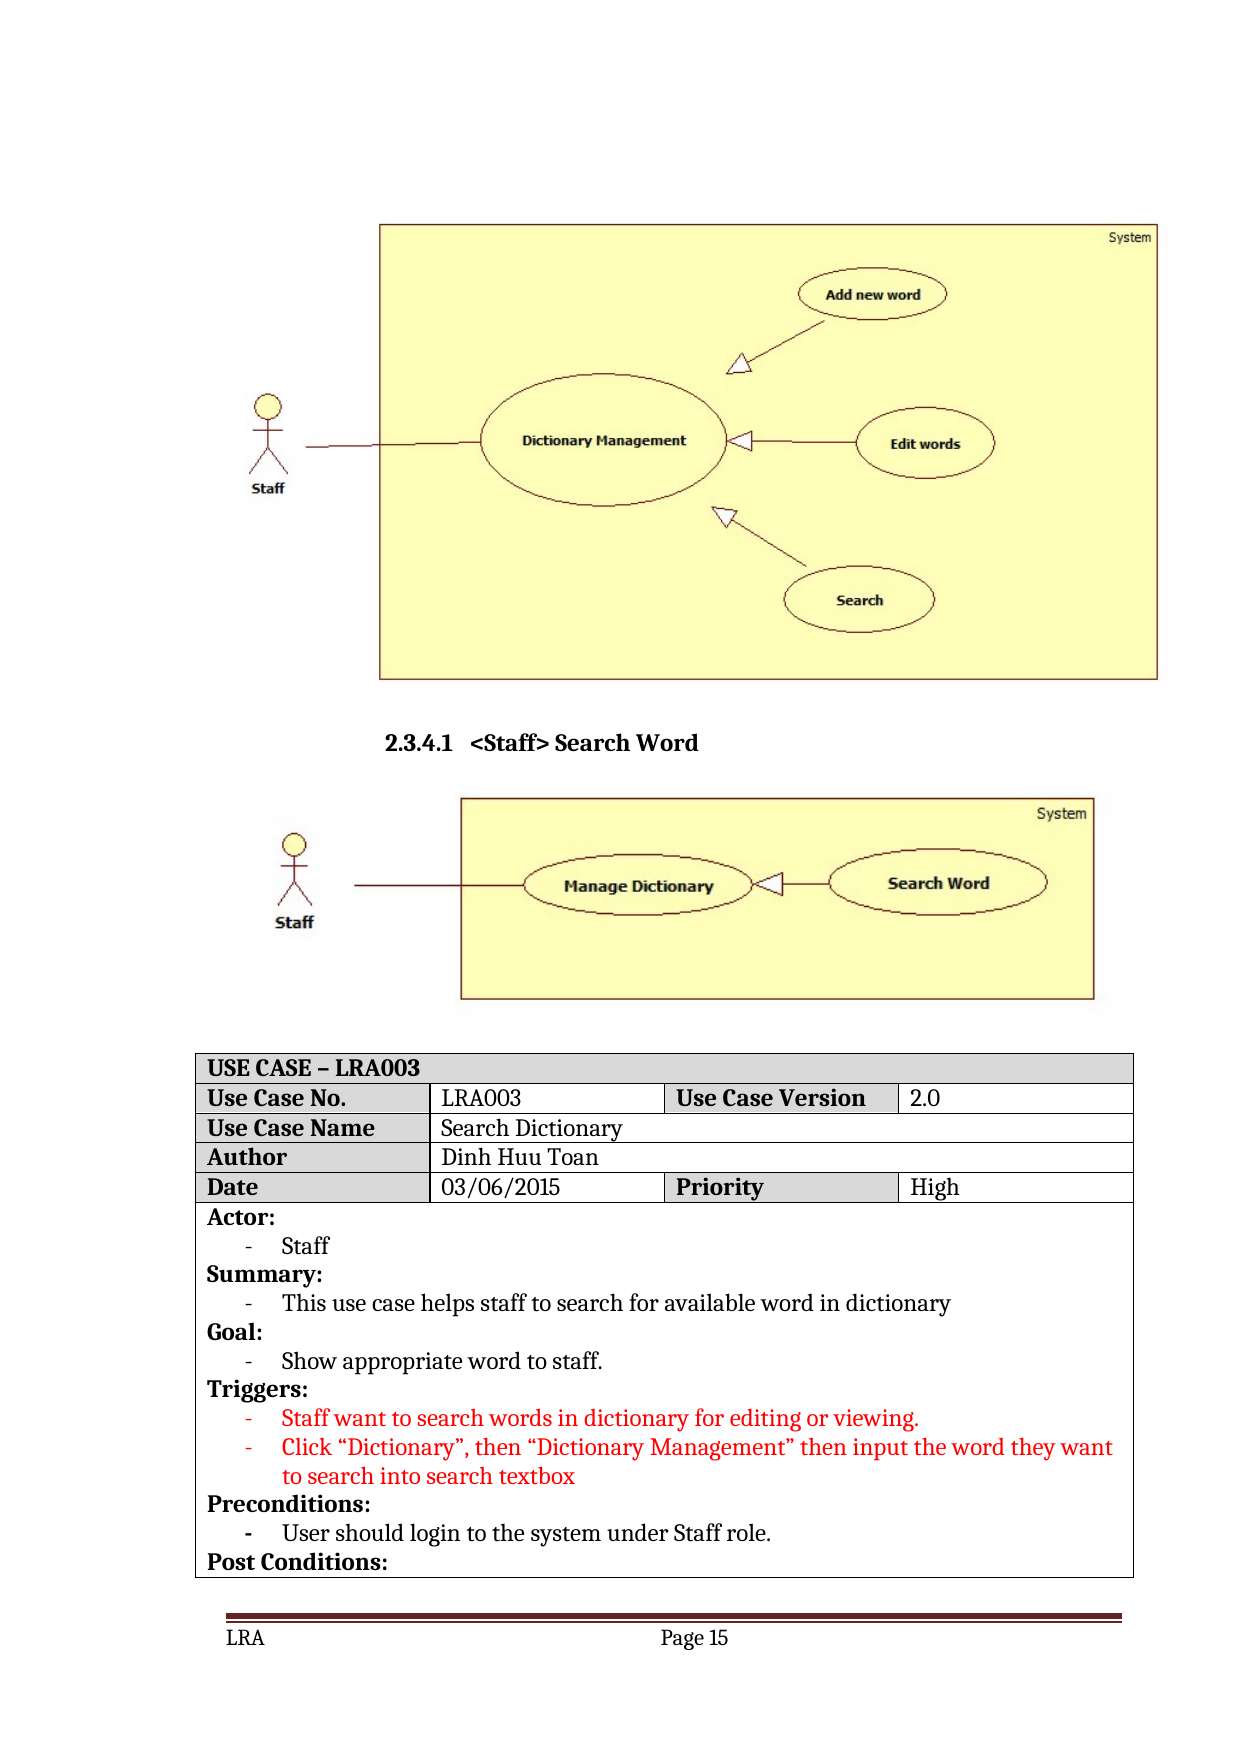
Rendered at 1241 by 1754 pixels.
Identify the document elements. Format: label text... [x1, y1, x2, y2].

table_cell Use Case Name [196, 1114, 429, 1142]
table_cell Use Case No. [196, 1084, 429, 1112]
table_cell 2.0 [899, 1084, 1133, 1112]
table_cell LRA003 [431, 1084, 664, 1112]
table_cell Date [196, 1173, 429, 1202]
picture [206, 200, 1182, 704]
table_cell High [899, 1173, 1133, 1202]
table_cell 03/06/2015 [431, 1173, 664, 1202]
table_cell Dinh Huu Toan [431, 1143, 1133, 1172]
table_cell Author [196, 1143, 429, 1172]
picture [206, 770, 1123, 1028]
subtitle <Staff> Search Word [385, 729, 1122, 758]
table_cell Use Case Version [665, 1084, 898, 1112]
table_cell Priority [665, 1173, 898, 1202]
table_cell Search Dictionary [431, 1114, 1133, 1142]
table_header USE CASE – LRA003 [196, 1054, 1133, 1083]
